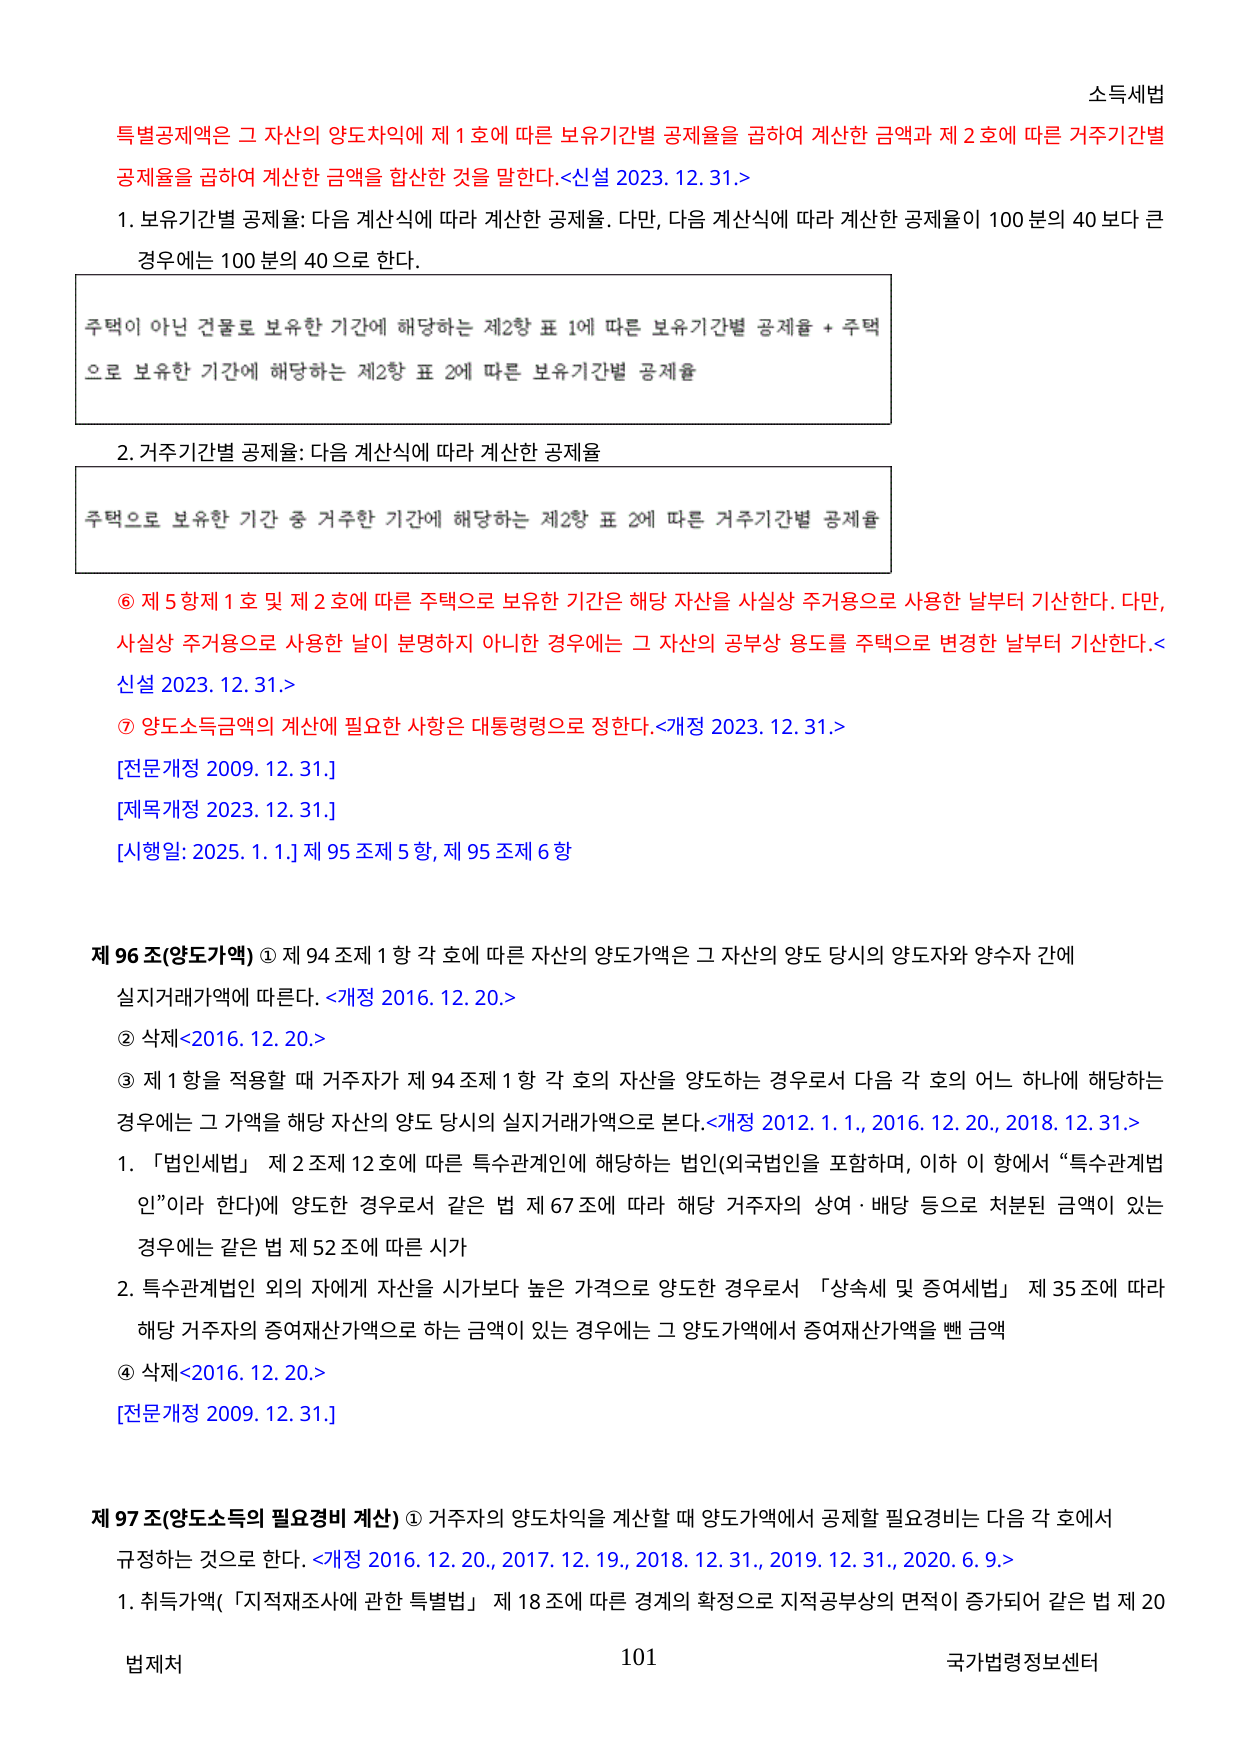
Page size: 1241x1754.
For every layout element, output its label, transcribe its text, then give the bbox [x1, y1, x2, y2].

text 1. 보유기간별 공제율: 다음 계산식에 따라 계산한 공제율. 다만, 다음 계산식에 따라 계산한 공제율이 100분의 40보다 큰 경우에는 100분의 40으로 한다. [117, 192, 1165, 275]
text ④ 삭제<2016. 12. 20.> [117, 1345, 1165, 1386]
text ⑦ 양도소득금액의 계산에 필요한 사항은 대통령령으로 정한다.<개정 2023. 12. 31.> [117, 699, 1165, 741]
text [제목개정 2023. 12. 31.] [117, 782, 1165, 824]
text 2. 특수관계법인 외의 자에게 자산을 시가보다 높은 가격으로 양도한 경우로서 「상속세 및 증여세법」 제35조에 따라 해당 거주자의 증여재산가액으로 하는 금액이 있는 경우에는 그 양도가액에서 증여재산가액을 뺀 금액 [117, 1261, 1165, 1345]
text 1. 「법인세법」 제2조제12호에 따른 특수관계인에 해당하는 법인(외국법인을 포함하며, 이하 이 항에서 “특수관계법인”이라 한다)에 양도한 경우로서 같은 법 제67조에 따라 해당 거주자의 상여ㆍ배당 등으로 처분된 금액이 있는 경우에는 같은 법 제52조에 따른 시가 [117, 1136, 1165, 1261]
text ⑥ 제5항제1호 및 제2호에 따른 주택으로 보유한 기간은 해당 자산을 사실상 주거용으로 사용한 날부터 기산한다. 다만, 사실상 주거용으로 사용한 날이 분명하지 아니한 경우에는 그 자산의 공부상 용도를 주택으로 변경한 날부터 기산한다.<신설 2023. 12. 31.> [117, 574, 1165, 699]
picture [75, 466, 892, 574]
text ③ 제1항을 적용할 때 거주자가 제94조제1항 각 호의 자산을 양도하는 경우로서 다음 각 호의 어느 하나에 해당하는 경우에는 그 가액을 해당 자산의 양도 당시의 실지거래가액으로 본다.<개정 2012. 1. 1., 2016. 12. 20., 2018. 12. 31.> [117, 1053, 1165, 1136]
text [시행일: 2025. 1. 1.] 제95조제5항, 제95조제6항 [117, 824, 1165, 866]
text [전문개정 2009. 12. 31.] [117, 1386, 1165, 1428]
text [117, 1574, 1165, 1616]
text ② 삭제<2016. 12. 20.> [117, 1011, 1165, 1053]
text 제96조(양도가액) ① 제94조제1항 각 호에 따른 자산의 양도가액은 그 자산의 양도 당시의 양도자와 양수자 간에 실지거래가액에 따른다. <개정 2016. 12. 20.> [92, 928, 1165, 1011]
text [117, 108, 1165, 192]
text 2. 거주기간별 공제율: 다음 계산식에 따라 계산한 공제율 [117, 425, 1165, 467]
picture [75, 274, 892, 425]
text [전문개정 2009. 12. 31.] [117, 741, 1165, 782]
text 제97조(양도소득의 필요경비 계산) ① 거주자의 양도차익을 계산할 때 양도가액에서 공제할 필요경비는 다음 각 호에서 규정하는 것으로 한다. <개정 2016. 12. 20., 2017. 12. 19., 2018. 12. 31., 2019. 12. 31., 2020. 6. 9.> [92, 1491, 1165, 1574]
